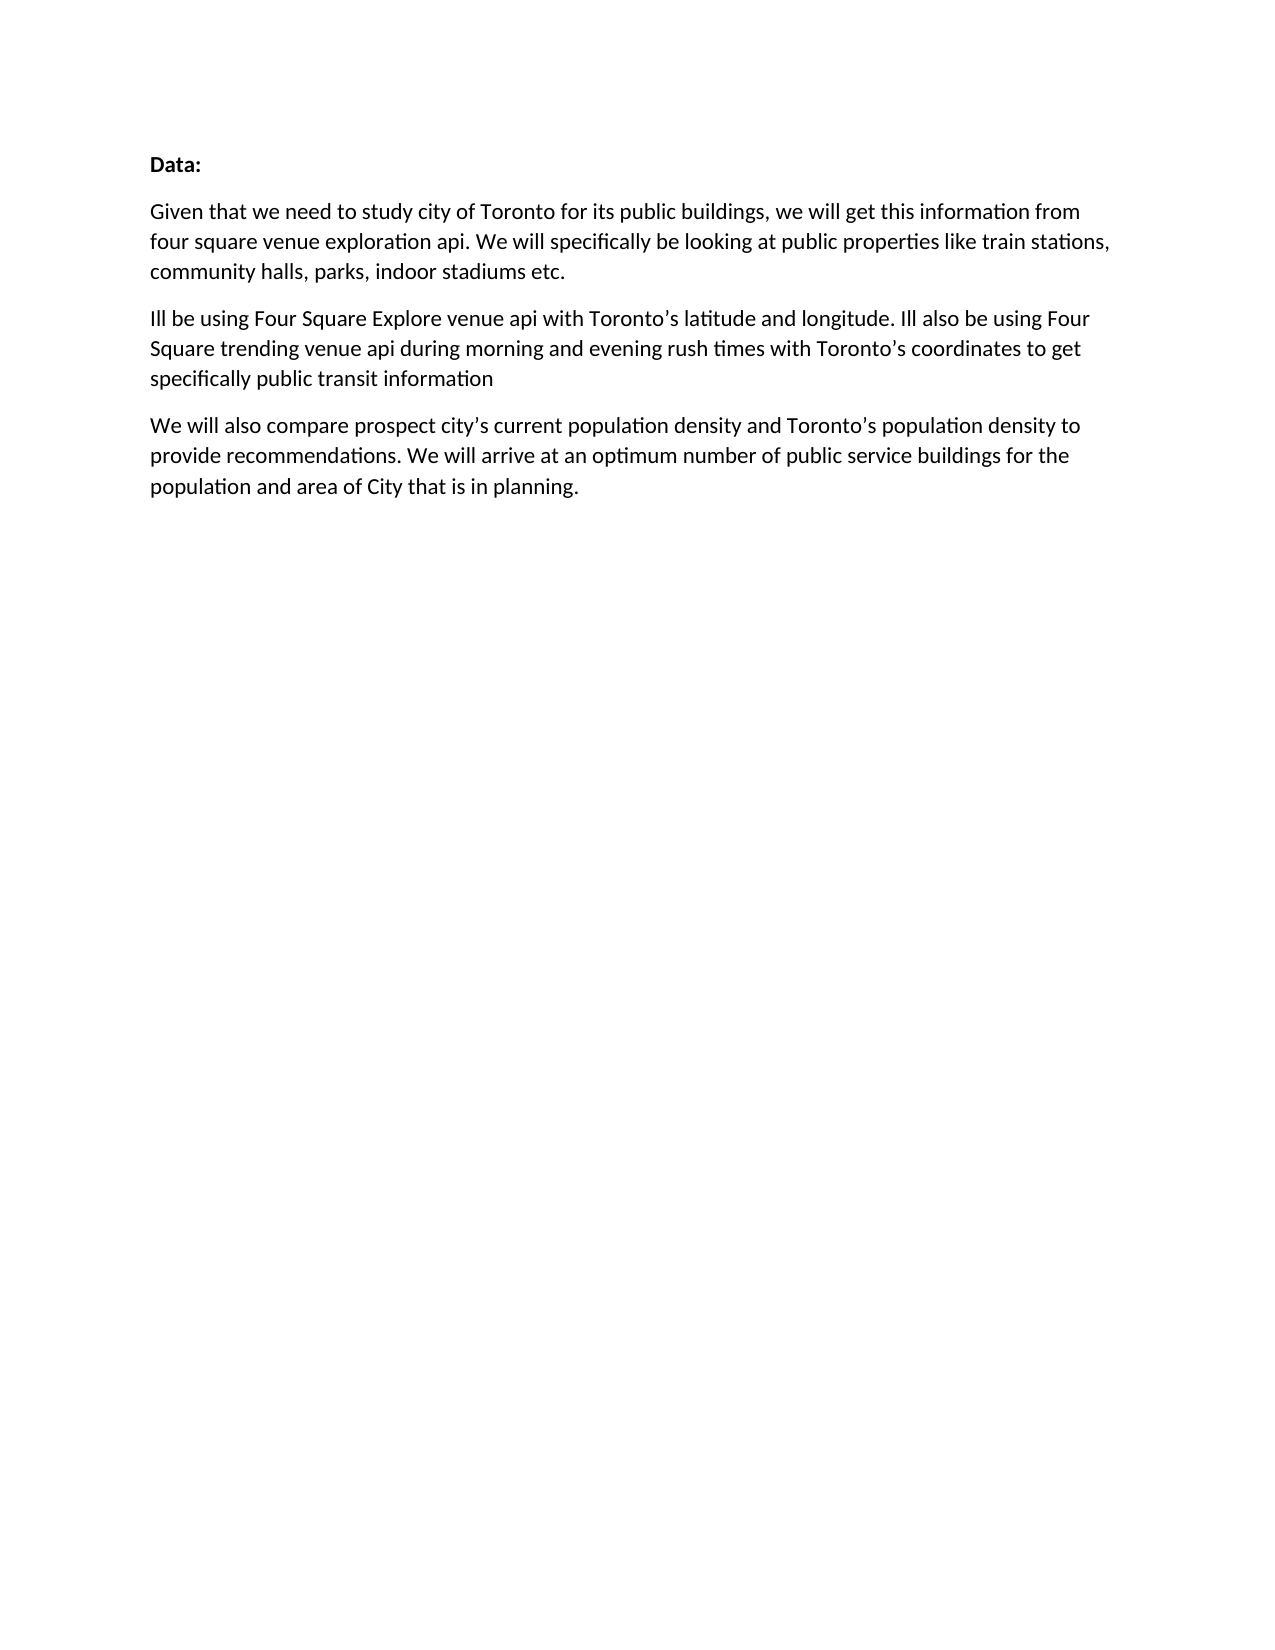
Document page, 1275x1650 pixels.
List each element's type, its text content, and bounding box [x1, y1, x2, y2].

text Ill be using Four Square Explore venue api with Toronto’s latitude and longitude. Ill also be using Four Square trending venue api during morning and evening rush times with Toronto’s coordinates to get specifically public transit information [150, 304, 1125, 393]
text Given that we need to study city of Toronto for its public buildings, we will get this information from four square venue exploration api. We will specifically be looking at public properties like train stations, community halls, parks, indoor stadiums etc. [150, 197, 1125, 285]
text We will also compare prospect city’s current population density and Toronto’s population density to provide recommendations. We will arrive at an optimum number of public service buildings for the population and area of City that is in planning. [150, 411, 1125, 500]
text Data: [150, 150, 1125, 178]
